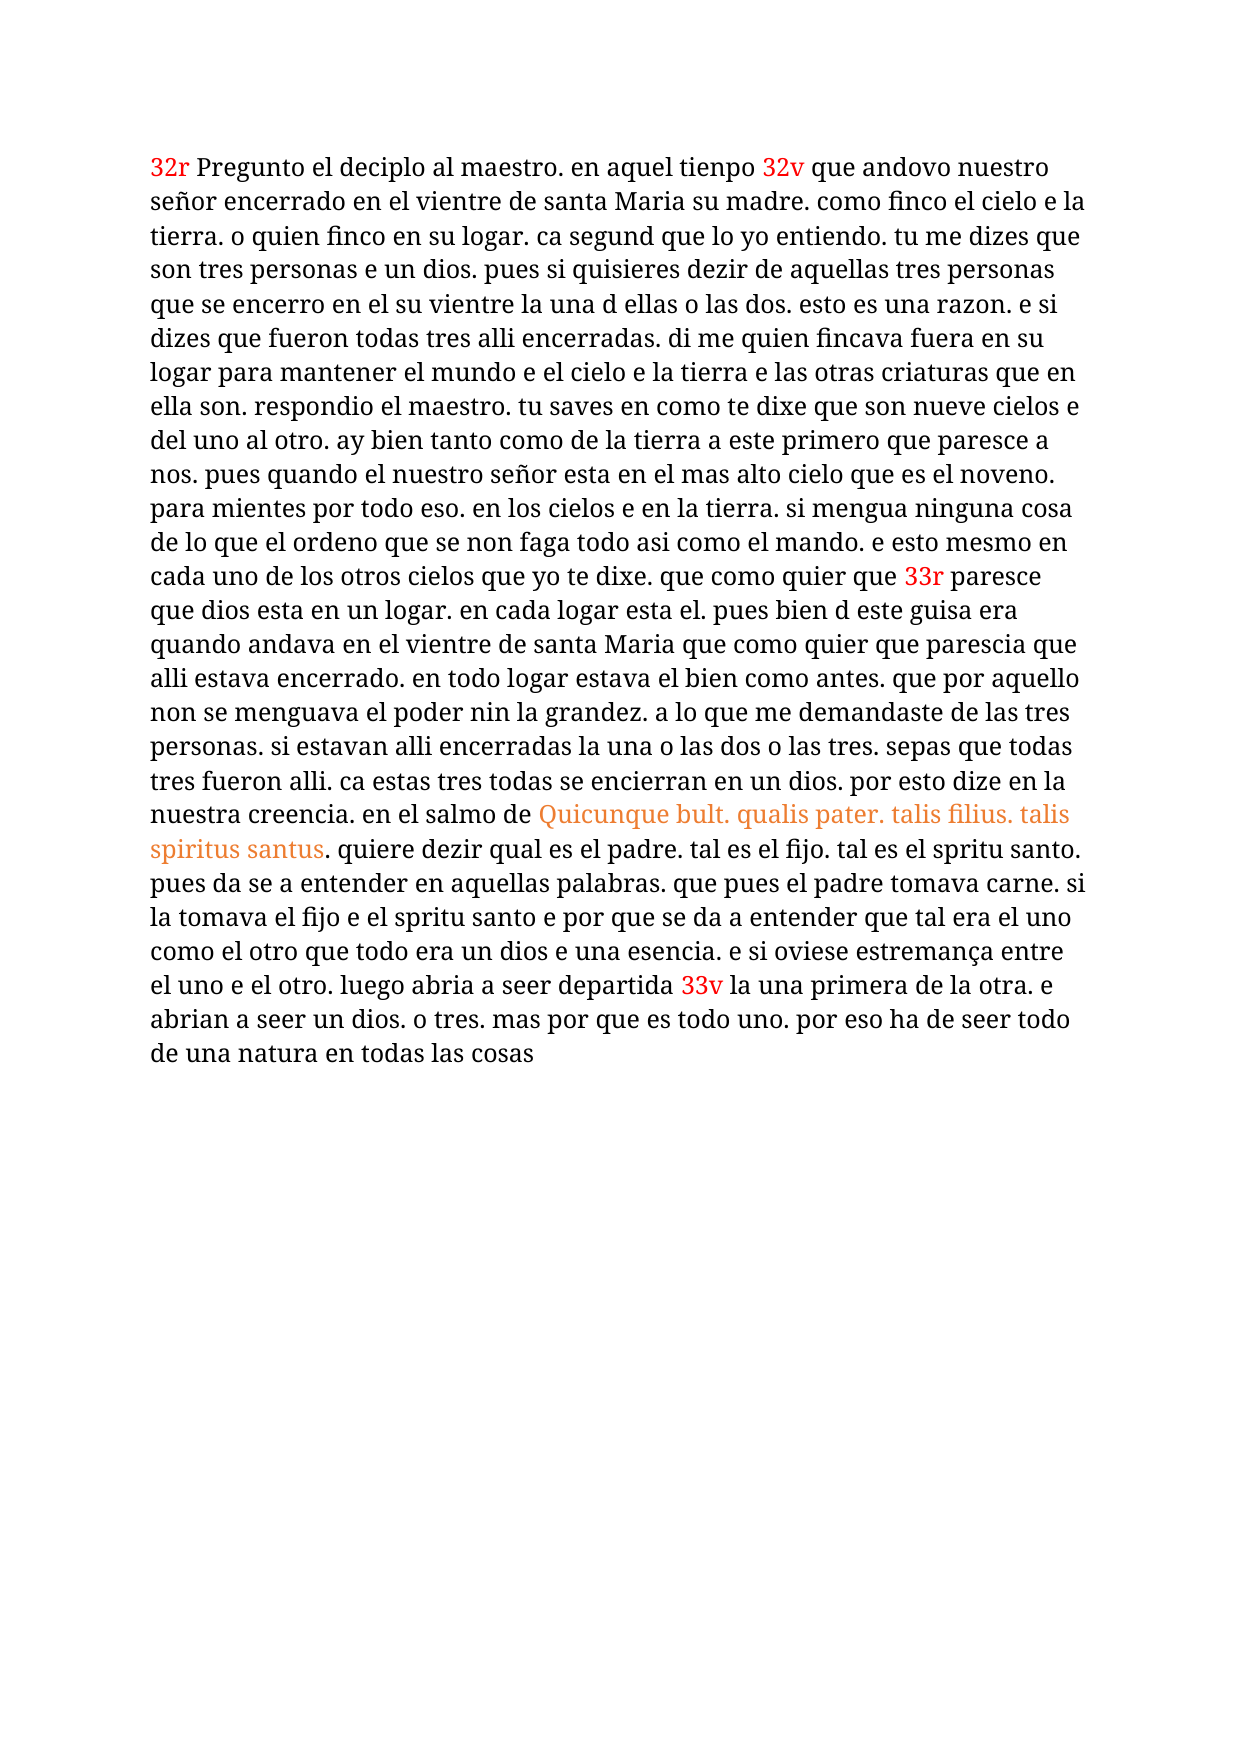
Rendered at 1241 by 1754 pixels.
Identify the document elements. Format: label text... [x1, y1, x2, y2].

text 32r Pregunto el deciplo al maestro. en aquel tienpo 32v que andovo nuestro señor encerrado en el vientre de santa Maria su madre. como finco el cielo e la tierra. o quien finco en su logar. ca segund que lo yo entiendo. tu me dizes que son tres personas e un dios. pues si quisieres dezir de aquellas tres personas que se encerro en el su vientre la una d ellas o las dos. esto es una razon. e si dizes que fueron todas tres alli encerradas. di me quien fincava fuera en su logar para mantener el mundo e el cielo e la tierra e las otras criaturas que en ella son. respondio el maestro. tu saves en como te dixe que son nueve cielos e del uno al otro. ay bien tanto como de la tierra a este primero que paresce a nos. pues quando el nuestro señor esta en el mas alto cielo que es el noveno. para mientes por todo eso. en los cielos e en la tierra. si mengua ninguna cosa de lo que el ordeno que se non faga todo asi como el mando. e esto mesmo en cada uno de los otros cielos que yo te dixe. que como quier que 33r paresce que dios esta en un logar. en cada logar esta el. pues bien d este guisa era quando andava en el vientre de santa Maria que como quier que parescia que alli estava encerrado. en todo logar estava el bien como antes. que por aquello non se menguava el poder nin la grandez. a lo que me demandaste de las tres personas. si estavan alli encerradas la una o las dos o las tres. sepas que todas tres fueron alli. ca estas tres todas se encierran en un dios. por esto dize en la nuestra creencia. en el salmo de Quicunque bult. qualis pater. talis filius. talis spiritus santus. quiere dezir qual es el padre. tal es el fijo. tal es el spritu santo. pues da se a entender en aquellas palabras. que pues el padre tomava carne. si la tomava el fijo e el spritu santo e por que se da a entender que tal era el uno como el otro que todo era un dios e una esencia. e si oviese estremança entre el uno e el otro. luego abria a seer departida 33v la una primera de la otra. e abrian a seer un dios. o tres. mas por que es todo uno. por eso ha de seer todo de una natura en todas las cosas [150, 150, 1090, 1070]
